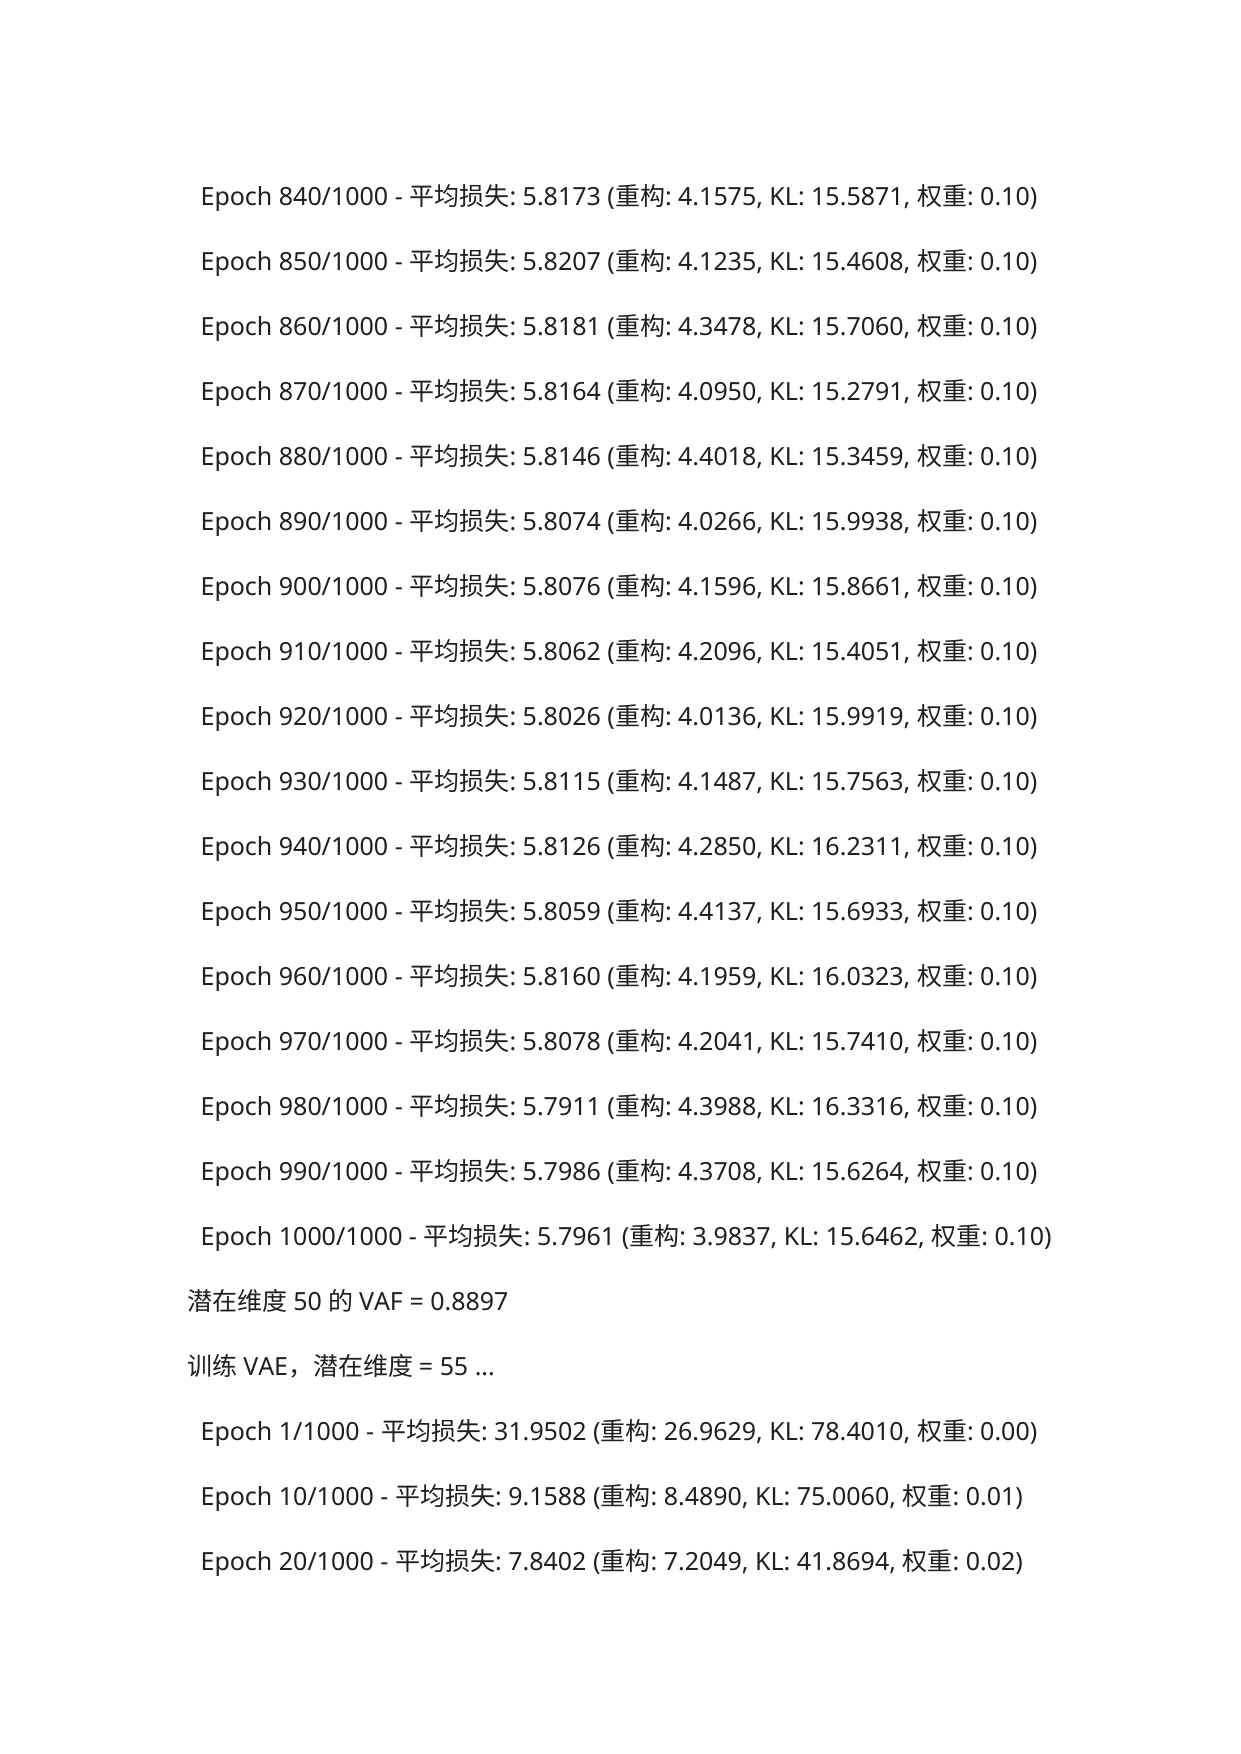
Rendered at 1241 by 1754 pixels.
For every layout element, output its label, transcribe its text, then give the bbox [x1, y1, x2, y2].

text Epoch 860/1000 - 平均损失: 5.8181 (重构: 4.3478, KL: 15.7060, 权重: 0.10) [187, 292, 1053, 357]
text Epoch 890/1000 - 平均损失: 5.8074 (重构: 4.0266, KL: 15.9938, 权重: 0.10) [187, 487, 1053, 552]
text Epoch 840/1000 - 平均损失: 5.8173 (重构: 4.1575, KL: 15.5871, 权重: 0.10) [187, 162, 1053, 227]
text Epoch 900/1000 - 平均损失: 5.8076 (重构: 4.1596, KL: 15.8661, 权重: 0.10) [187, 552, 1053, 617]
text Epoch 960/1000 - 平均损失: 5.8160 (重构: 4.1959, KL: 16.0323, 权重: 0.10) [187, 942, 1053, 1007]
text Epoch 850/1000 - 平均损失: 5.8207 (重构: 4.1235, KL: 15.4608, 权重: 0.10) [187, 227, 1053, 292]
text Epoch 950/1000 - 平均损失: 5.8059 (重构: 4.4137, KL: 15.6933, 权重: 0.10) [187, 877, 1053, 942]
text Epoch 930/1000 - 平均损失: 5.8115 (重构: 4.1487, KL: 15.7563, 权重: 0.10) [187, 747, 1053, 812]
text Epoch 880/1000 - 平均损失: 5.8146 (重构: 4.4018, KL: 15.3459, 权重: 0.10) [187, 422, 1053, 487]
text Epoch 970/1000 - 平均损失: 5.8078 (重构: 4.2041, KL: 15.7410, 权重: 0.10) [187, 1007, 1053, 1072]
text Epoch 1/1000 - 平均损失: 31.9502 (重构: 26.9629, KL: 78.4010, 权重: 0.00) [187, 1397, 1053, 1462]
text Epoch 940/1000 - 平均损失: 5.8126 (重构: 4.2850, KL: 16.2311, 权重: 0.10) [187, 812, 1053, 877]
text Epoch 980/1000 - 平均损失: 5.7911 (重构: 4.3988, KL: 16.3316, 权重: 0.10) [187, 1072, 1053, 1137]
text 潜在维度 50 的 VAF = 0.8897 [187, 1267, 1053, 1332]
text Epoch 920/1000 - 平均损失: 5.8026 (重构: 4.0136, KL: 15.9919, 权重: 0.10) [187, 682, 1053, 747]
text Epoch 20/1000 - 平均损失: 7.8402 (重构: 7.2049, KL: 41.8694, 权重: 0.02) [187, 1527, 1053, 1592]
text Epoch 910/1000 - 平均损失: 5.8062 (重构: 4.2096, KL: 15.4051, 权重: 0.10) [187, 617, 1053, 682]
text Epoch 990/1000 - 平均损失: 5.7986 (重构: 4.3708, KL: 15.6264, 权重: 0.10) [187, 1137, 1053, 1202]
text Epoch 870/1000 - 平均损失: 5.8164 (重构: 4.0950, KL: 15.2791, 权重: 0.10) [187, 357, 1053, 422]
text Epoch 10/1000 - 平均损失: 9.1588 (重构: 8.4890, KL: 75.0060, 权重: 0.01) [187, 1462, 1053, 1527]
text 训练 VAE，潜在维度 = 55 ... [187, 1332, 1053, 1397]
text Epoch 1000/1000 - 平均损失: 5.7961 (重构: 3.9837, KL: 15.6462, 权重: 0.10) [187, 1202, 1053, 1267]
